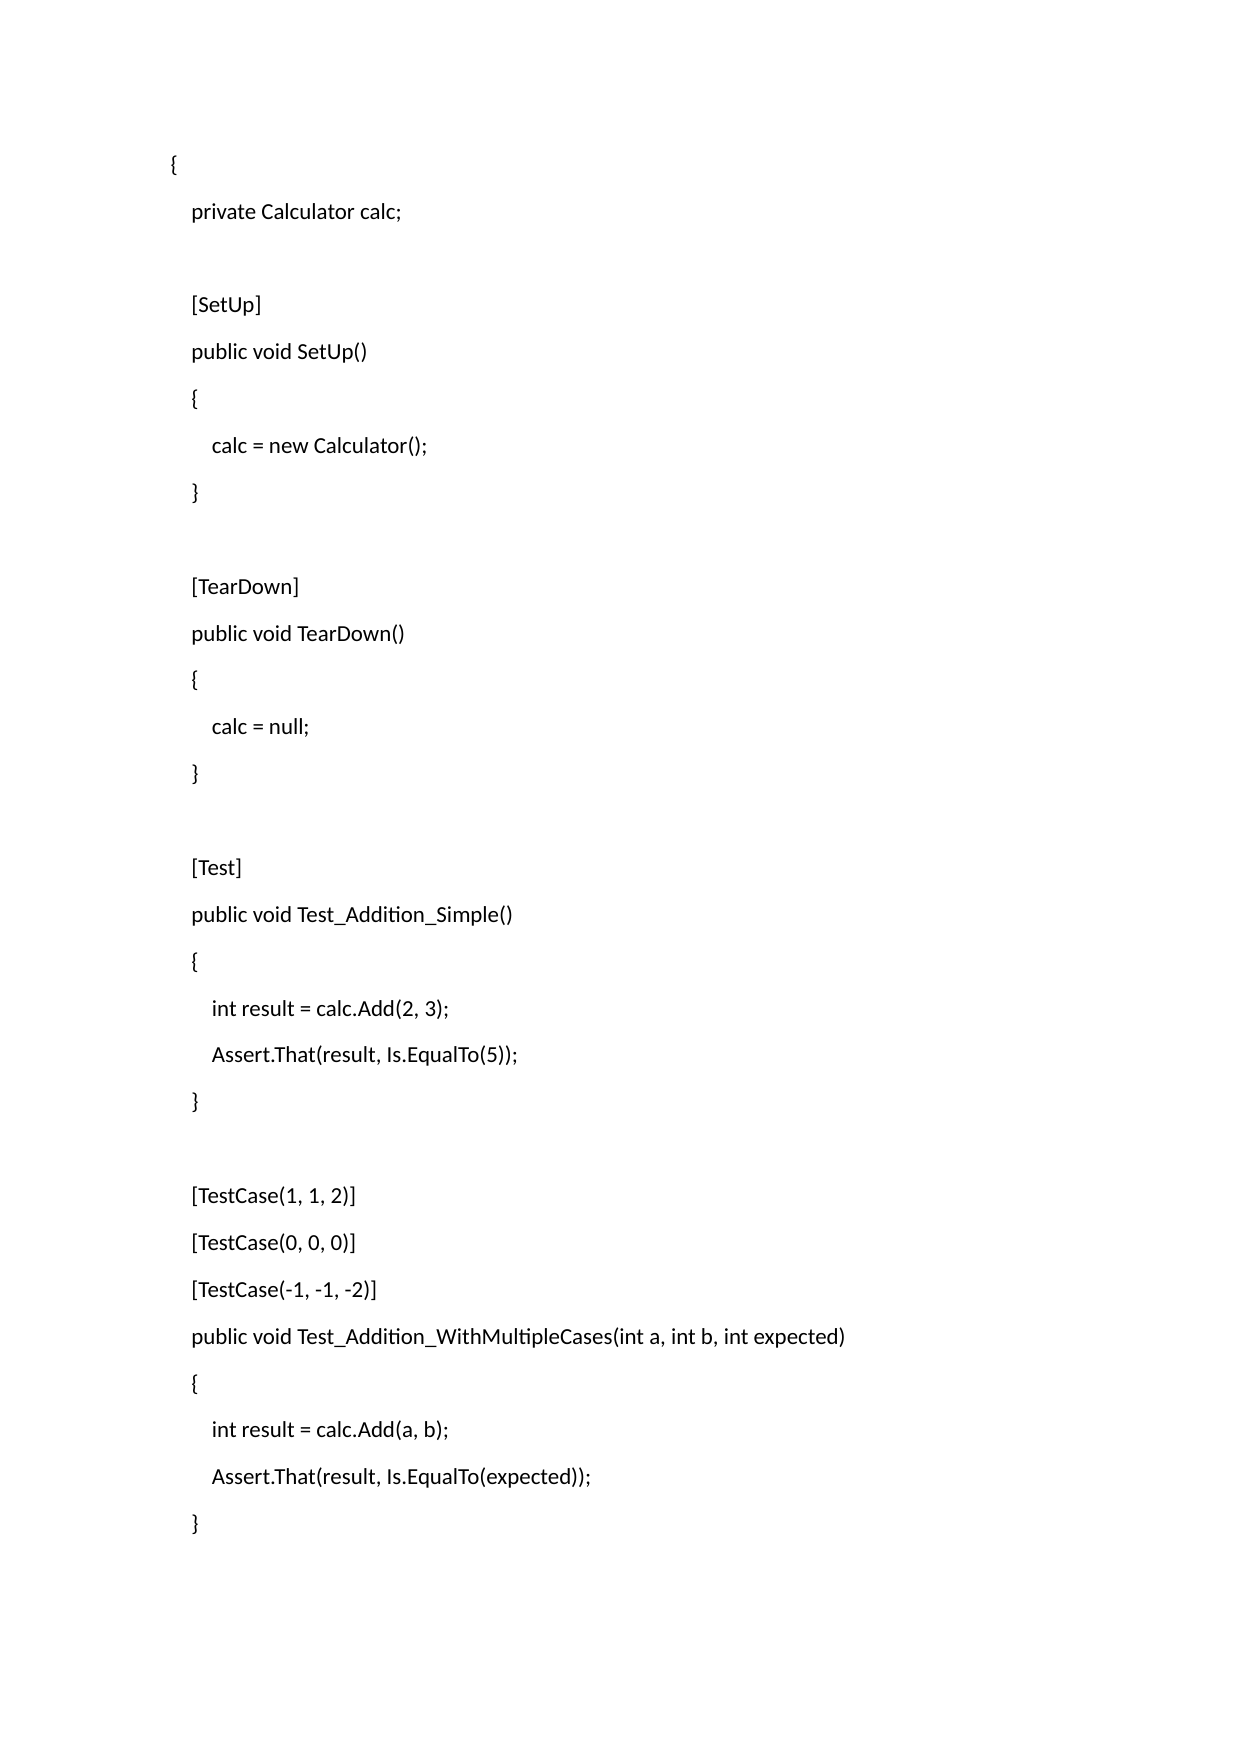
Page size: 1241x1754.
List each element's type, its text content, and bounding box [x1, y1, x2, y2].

text public void Test_Addition_WithMultipleCases(int a, int b, int expected) [150, 1322, 1090, 1350]
text calc = null; [150, 712, 1090, 741]
text } [150, 1509, 1090, 1537]
text public void Test_Addition_Simple() [150, 900, 1090, 928]
text [SetUp] [150, 291, 1090, 319]
text [TestCase(-1, -1, -2)] [150, 1275, 1090, 1303]
text { [150, 384, 1090, 412]
text Assert.That(result, Is.EqualTo(expected)); [150, 1462, 1090, 1491]
text } [150, 759, 1090, 787]
text { [150, 1369, 1090, 1397]
text private Calculator calc; [150, 197, 1090, 225]
text } [150, 1087, 1090, 1116]
text } [150, 478, 1090, 506]
text { [150, 150, 1090, 178]
text [TearDown] [150, 572, 1090, 600]
text [TestCase(1, 1, 2)] [150, 1181, 1090, 1209]
text int result = calc.Add(2, 3); [150, 994, 1090, 1022]
text { [150, 666, 1090, 694]
text int result = calc.Add(a, b); [150, 1416, 1090, 1444]
text public void SetUp() [150, 337, 1090, 366]
text Assert.That(result, Is.EqualTo(5)); [150, 1041, 1090, 1069]
text [Test] [150, 853, 1090, 881]
text calc = new Calculator(); [150, 431, 1090, 459]
text public void TearDown() [150, 619, 1090, 647]
text [TestCase(0, 0, 0)] [150, 1228, 1090, 1256]
text { [150, 947, 1090, 975]
